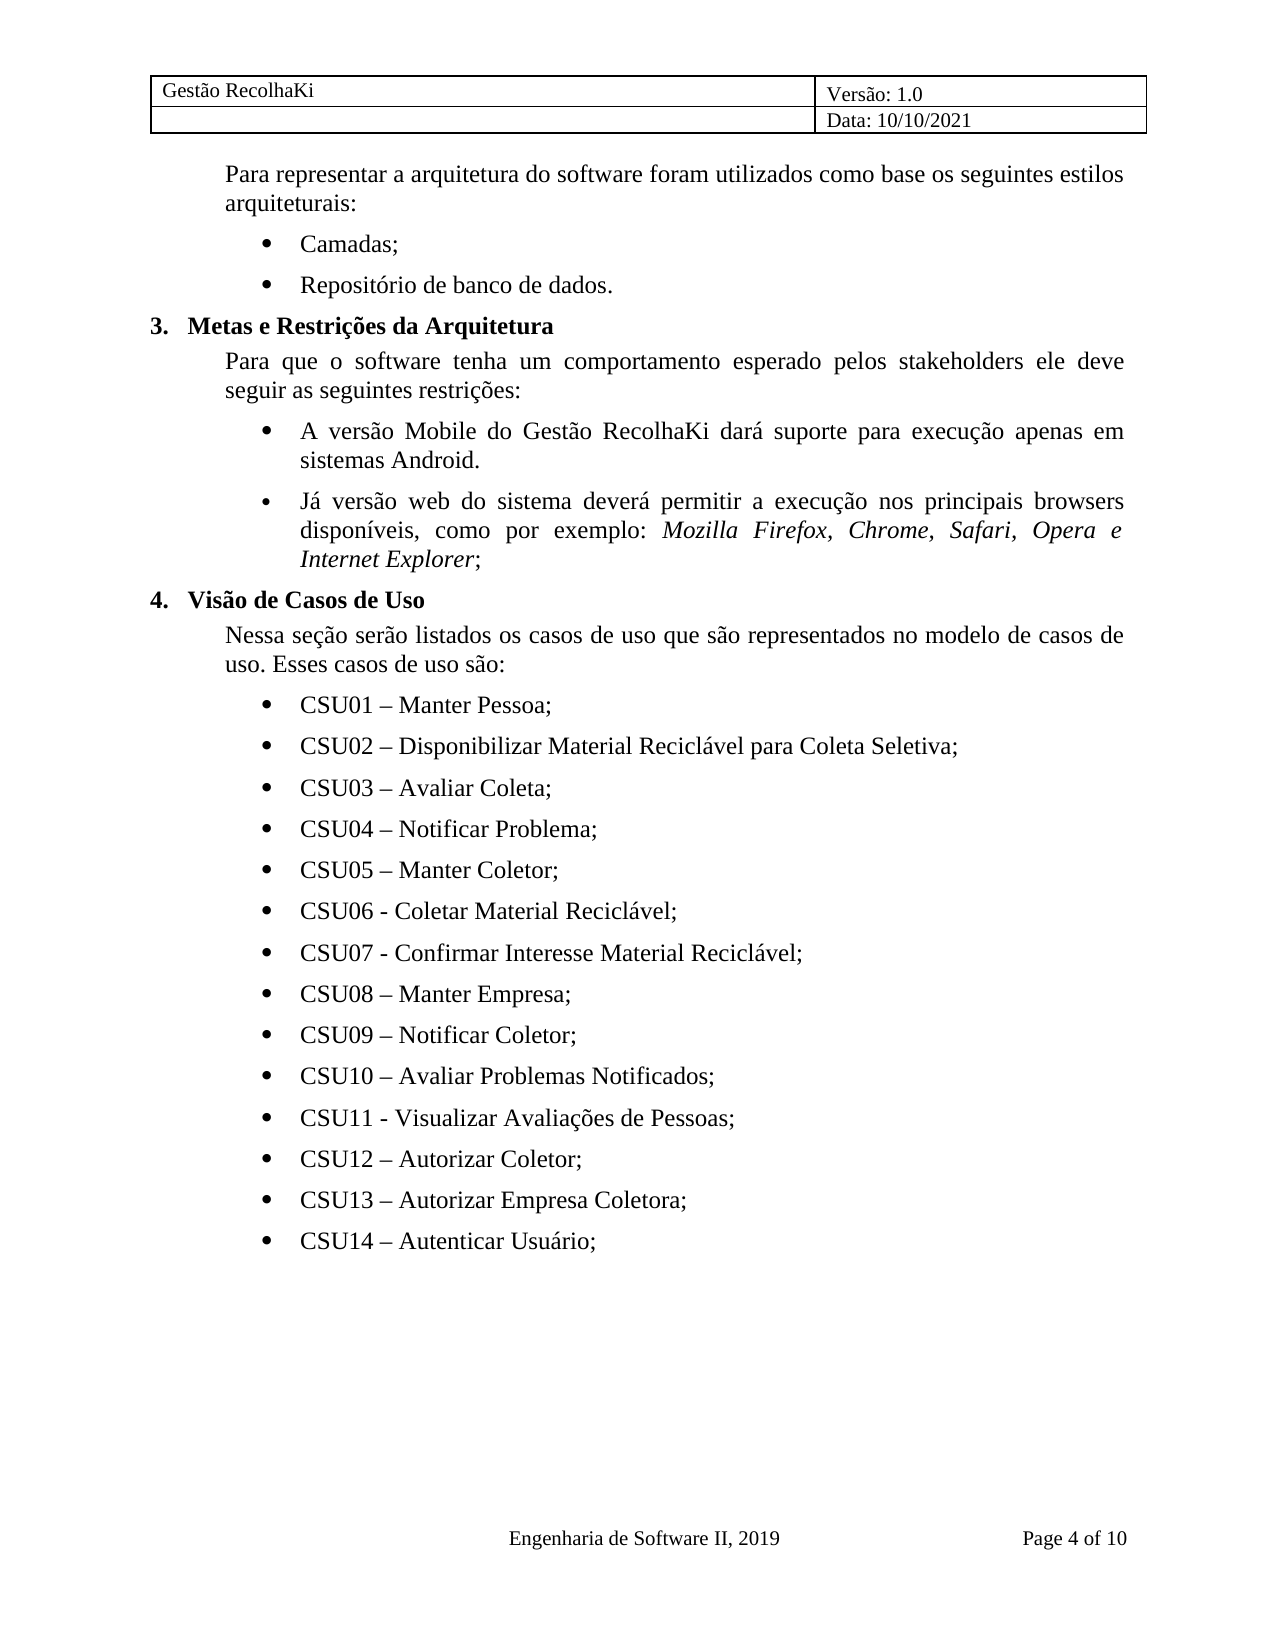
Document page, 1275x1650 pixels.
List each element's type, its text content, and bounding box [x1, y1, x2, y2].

text Nessa seção serão listados os casos de uso que são representados no modelo de casos de uso. Esses casos de uso são: [225, 620, 1125, 678]
list CSU05 – Manter Coletor; [262, 855, 1125, 884]
list CSU12 – Autorizar Coletor; [262, 1144, 1125, 1173]
list Camadas; [262, 229, 1125, 258]
list CSU14 – Autenticar Usuário; [262, 1226, 1125, 1255]
subtitle Visão de Casos de Uso [150, 585, 1125, 614]
text Para que o software tenha um comportamento esperado pelos stakeholders ele deve seguir as seguintes restrições: [225, 346, 1125, 404]
list Já versão web do sistema deverá permitir a execução nos principais browsers disponíveis, como por exemplo: Mozilla Firefox, Chrome, Safari, Opera e Internet Explorer; [262, 486, 1125, 573]
text Para representar a arquitetura do software foram utilizados como base os seguintes estilos arquiteturais: [225, 159, 1125, 216]
list CSU03 – Avaliar Coleta; [262, 773, 1125, 801]
list CSU08 – Manter Empresa; [262, 979, 1125, 1008]
list CSU04 – Notificar Problema; [262, 814, 1125, 843]
list CSU07 - Confirmar Interesse Material Reciclável; [262, 938, 1125, 966]
list Repositório de banco de dados. [262, 270, 1125, 299]
list A versão Mobile do Gestão RecolhaKi dará suporte para execução apenas em sistemas Android. [262, 416, 1125, 474]
list CSU11 - Visualizar Avaliações de Pessoas; [262, 1103, 1125, 1131]
list CSU02 – Disponibilizar Material Reciclável para Coleta Seletiva; [262, 731, 1125, 760]
list CSU06 - Coletar Material Reciclável; [262, 896, 1125, 925]
list CSU10 – Avaliar Problemas Notificados; [262, 1061, 1125, 1090]
subtitle Metas e Restrições da Arquitetura [150, 311, 1125, 340]
list CSU13 – Autorizar Empresa Coletora; [262, 1185, 1125, 1214]
list CSU01 – Manter Pessoa; [262, 690, 1125, 719]
list CSU09 – Notificar Coletor; [262, 1020, 1125, 1049]
